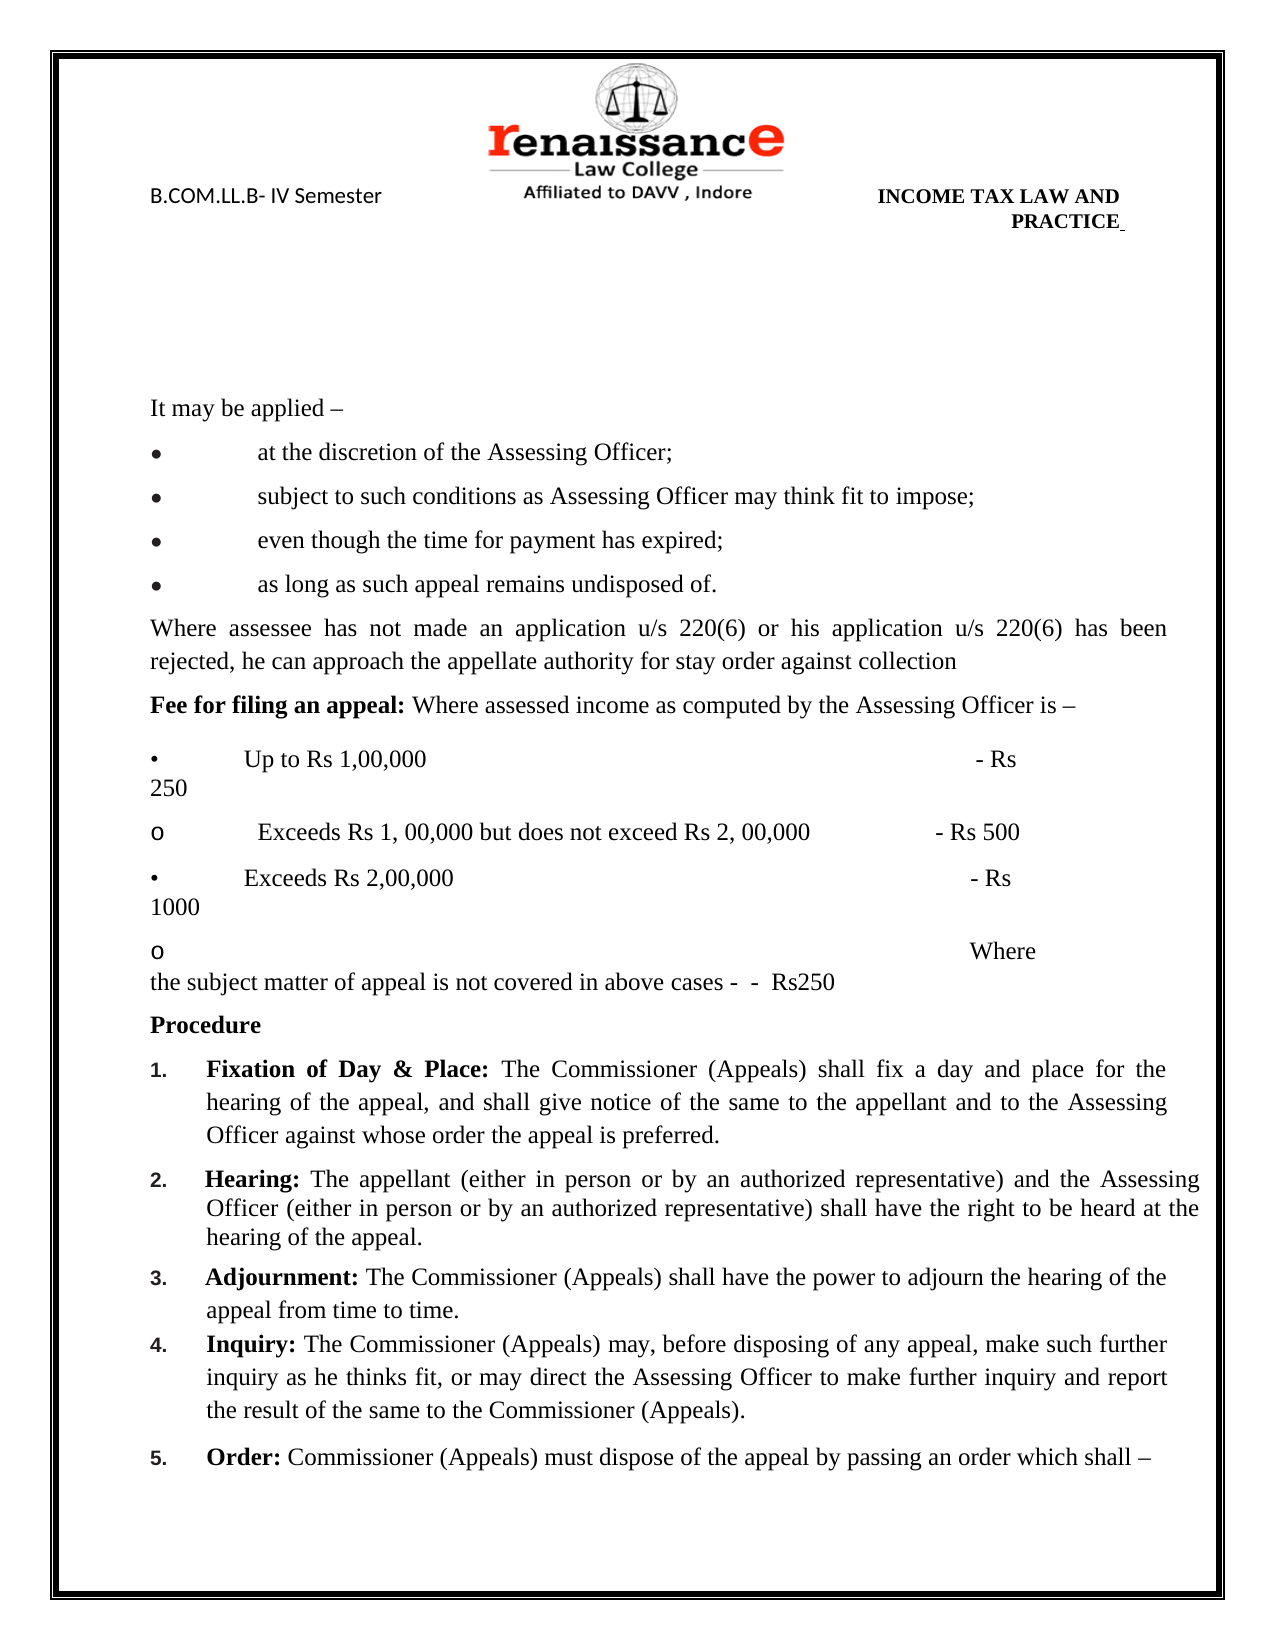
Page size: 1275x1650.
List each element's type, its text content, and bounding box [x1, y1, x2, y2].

list Order: Commissioner (Appeals) must dispose of the appeal by passing an order which shall – [150, 1442, 1200, 1471]
text Fee for filing an appeal: Where assessed income as computed by the Assessing Officer is – [150, 690, 1200, 719]
text Where assessee has not made an application u/s 220(6) or his application u/s 220(6) has been rejected, he can approach the appellate authority for stay order against collection [150, 613, 1167, 675]
list even though the time for payment has expired; [150, 525, 1200, 554]
picture [473, 63, 802, 204]
list Inquiry: The Commissioner (Appeals) may, before disposing of any appeal, make such further inquiry as he thinks fit, or may direct the Assessing Officer to make further inquiry and report the result of the same to the Commissioner (Appeals). [150, 1329, 1168, 1424]
list Hearing: The appellant (either in person or by an authorized representative) and the Assessing Officer (either in person or by an authorized representative) shall have the right to be heard at the hearing of the appeal. [150, 1164, 1200, 1251]
list Adjournment: The Commissioner (Appeals) shall have the power to adjourn the hearing of the appeal from time to time. [150, 1262, 1168, 1324]
list Up to Rs 1,00,000 - Rs 250 [150, 744, 1041, 802]
list subject to such conditions as Assessing Officer may think fit to impose; [150, 481, 1200, 510]
text Procedure [150, 1011, 1041, 1039]
list Exceeds Rs 2,00,000 - Rs 1000 [150, 863, 1041, 921]
list at the discretion of the Assessing Officer; [150, 437, 1200, 466]
list as long as such appeal remains undisposed of. [150, 569, 1200, 598]
list Where the subject matter of appeal is not covered in above cases - - Rs250 [150, 936, 1041, 995]
list Fixation of Day & Place: The Commissioner (Appeals) shall fix a day and place for the hearing of the appeal, and shall give notice of the same to the appellant and to the Assessing Officer against whose order the appeal is preferred. [150, 1054, 1168, 1149]
list Exceeds Rs 1, 00,000 but does not exceed Rs 2, 00,000 - Rs 500 [150, 817, 1200, 848]
text It may be applied – [150, 393, 1200, 422]
